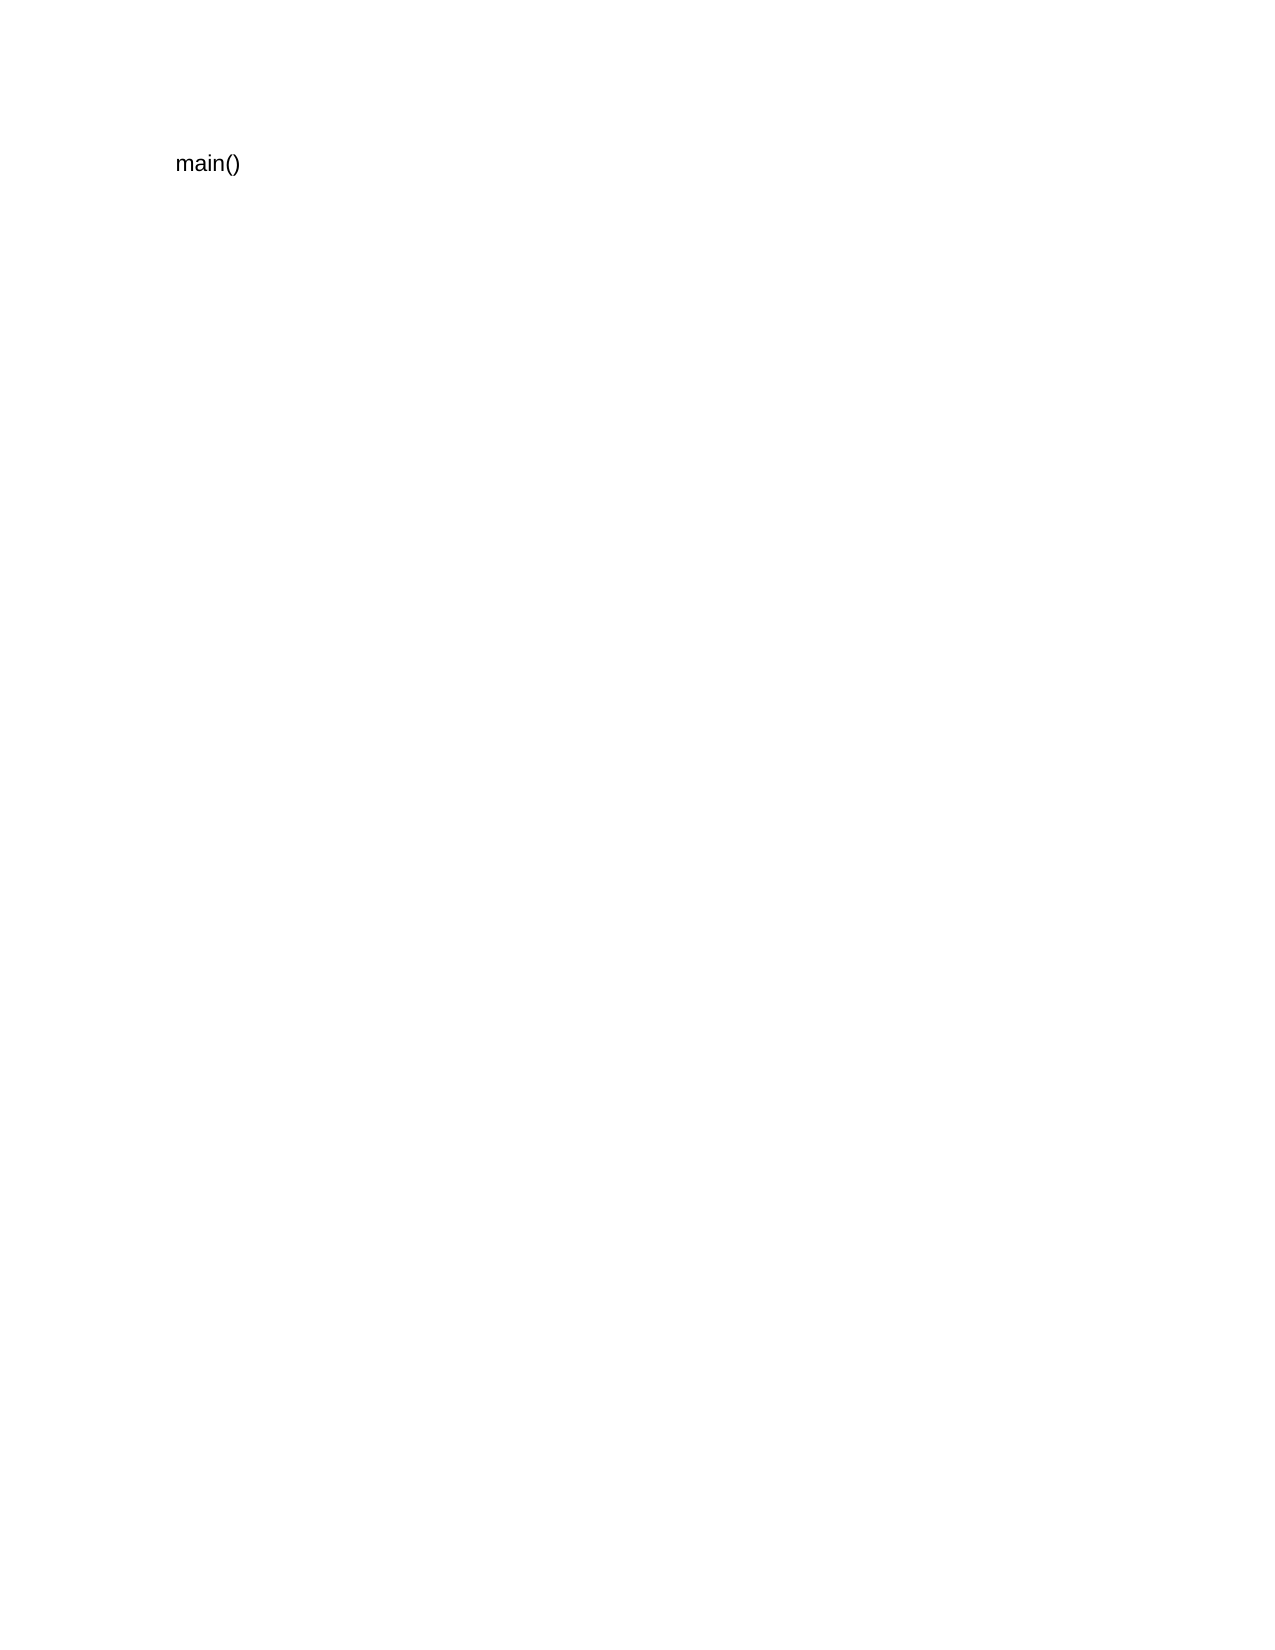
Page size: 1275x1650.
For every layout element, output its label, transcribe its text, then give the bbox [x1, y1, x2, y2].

text main() [150, 150, 1125, 176]
